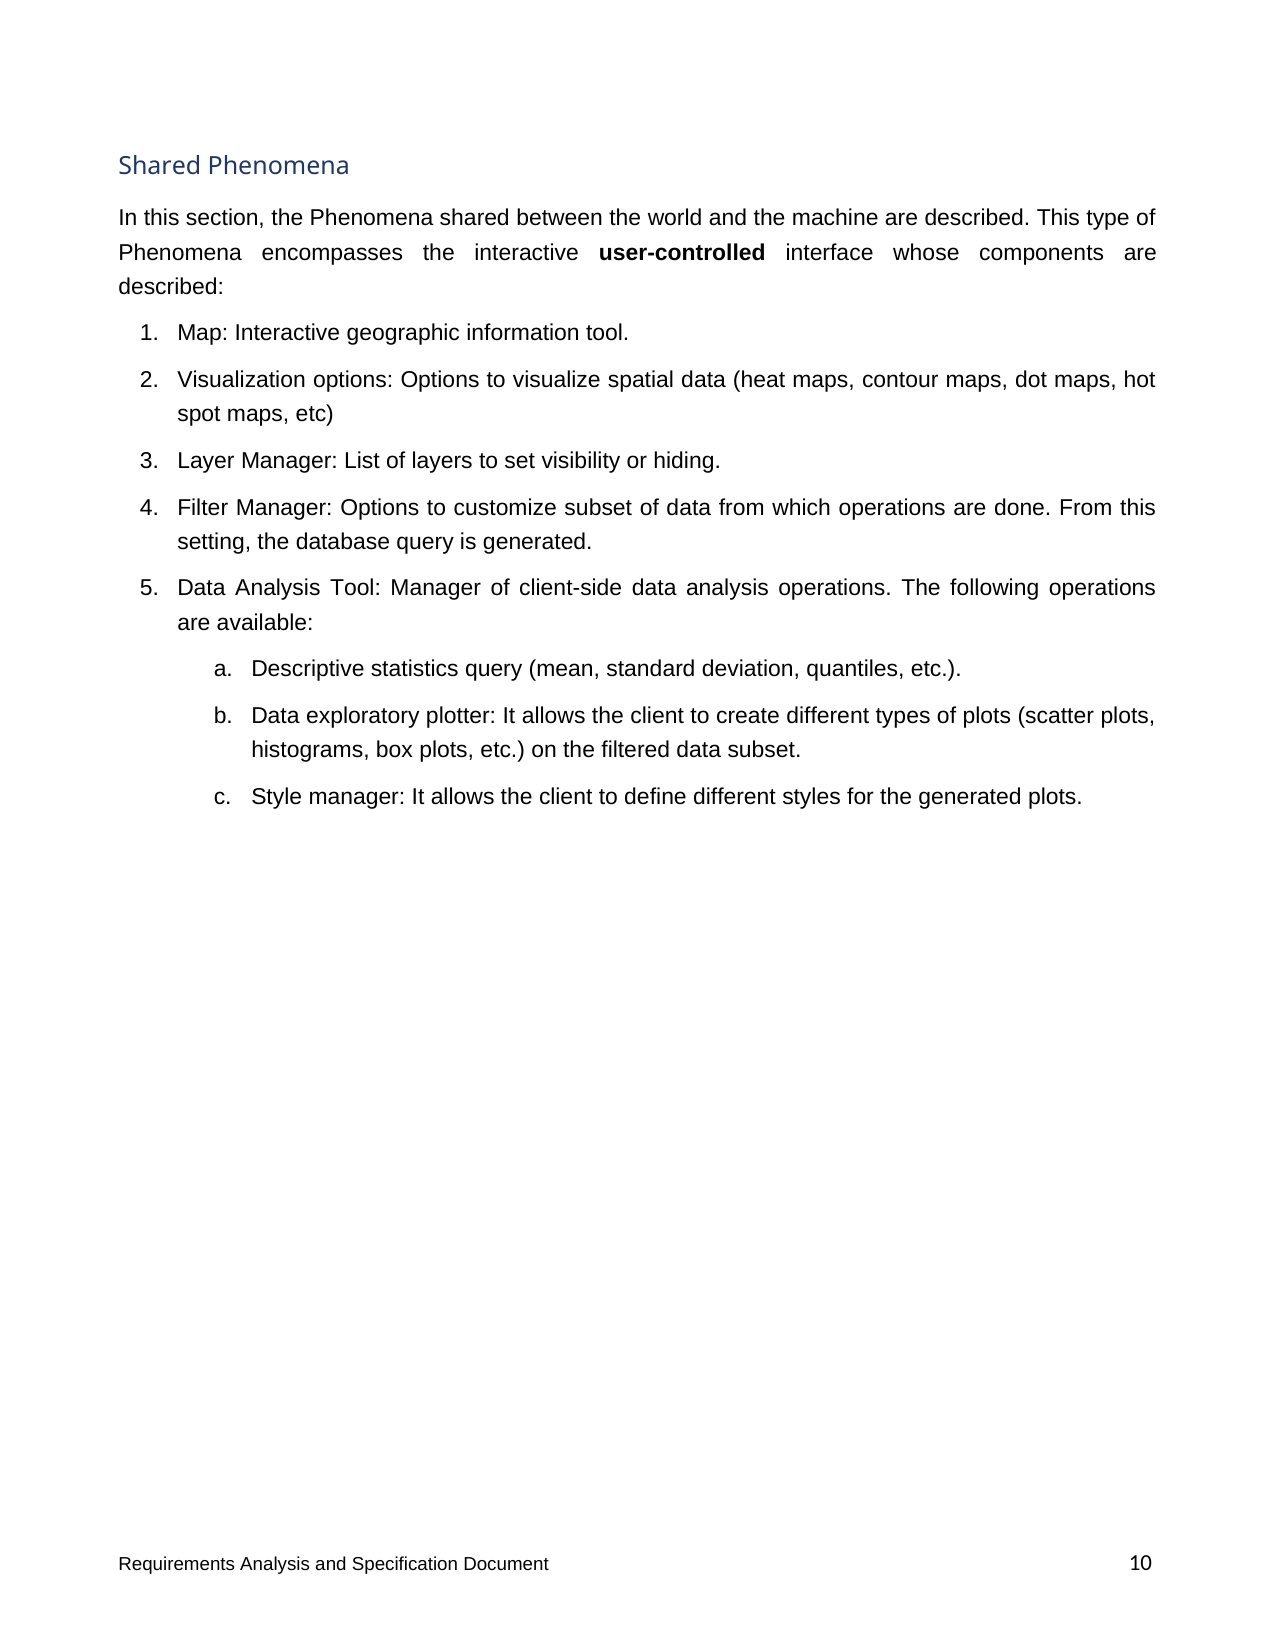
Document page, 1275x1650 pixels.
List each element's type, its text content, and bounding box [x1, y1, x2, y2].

list Descriptive statistics query (mean, standard deviation, quantiles, etc.). [213, 655, 1157, 682]
list Map: Interactive geographic information tool. [139, 319, 1157, 346]
text In this section, the Phenomena shared between the world and the machine are described. This type of Phenomena encompasses the interactive user-controlled interface whose components are described: [118, 204, 1157, 299]
list Layer Manager: List of layers to set visibility or hiding. [139, 447, 1157, 473]
list Data Analysis Tool: Manager of client-side data analysis operations. The following operations are available: [139, 574, 1157, 635]
list Style manager: It allows the client to define different styles for the generated plots. [213, 783, 1157, 809]
list Data exploratory plotter: It allows the client to create different types of plots (scatter plots, histograms, box plots, etc.) on the filtered data subset. [213, 702, 1157, 762]
list Visualization options: Options to visualize spatial data (heat maps, contour maps, dot maps, hot spot maps, etc) [139, 366, 1157, 427]
subtitle Shared Phenomena [118, 148, 1157, 182]
list Filter Manager: Options to customize subset of data from which operations are done. From this setting, the database query is generated. [139, 493, 1157, 554]
